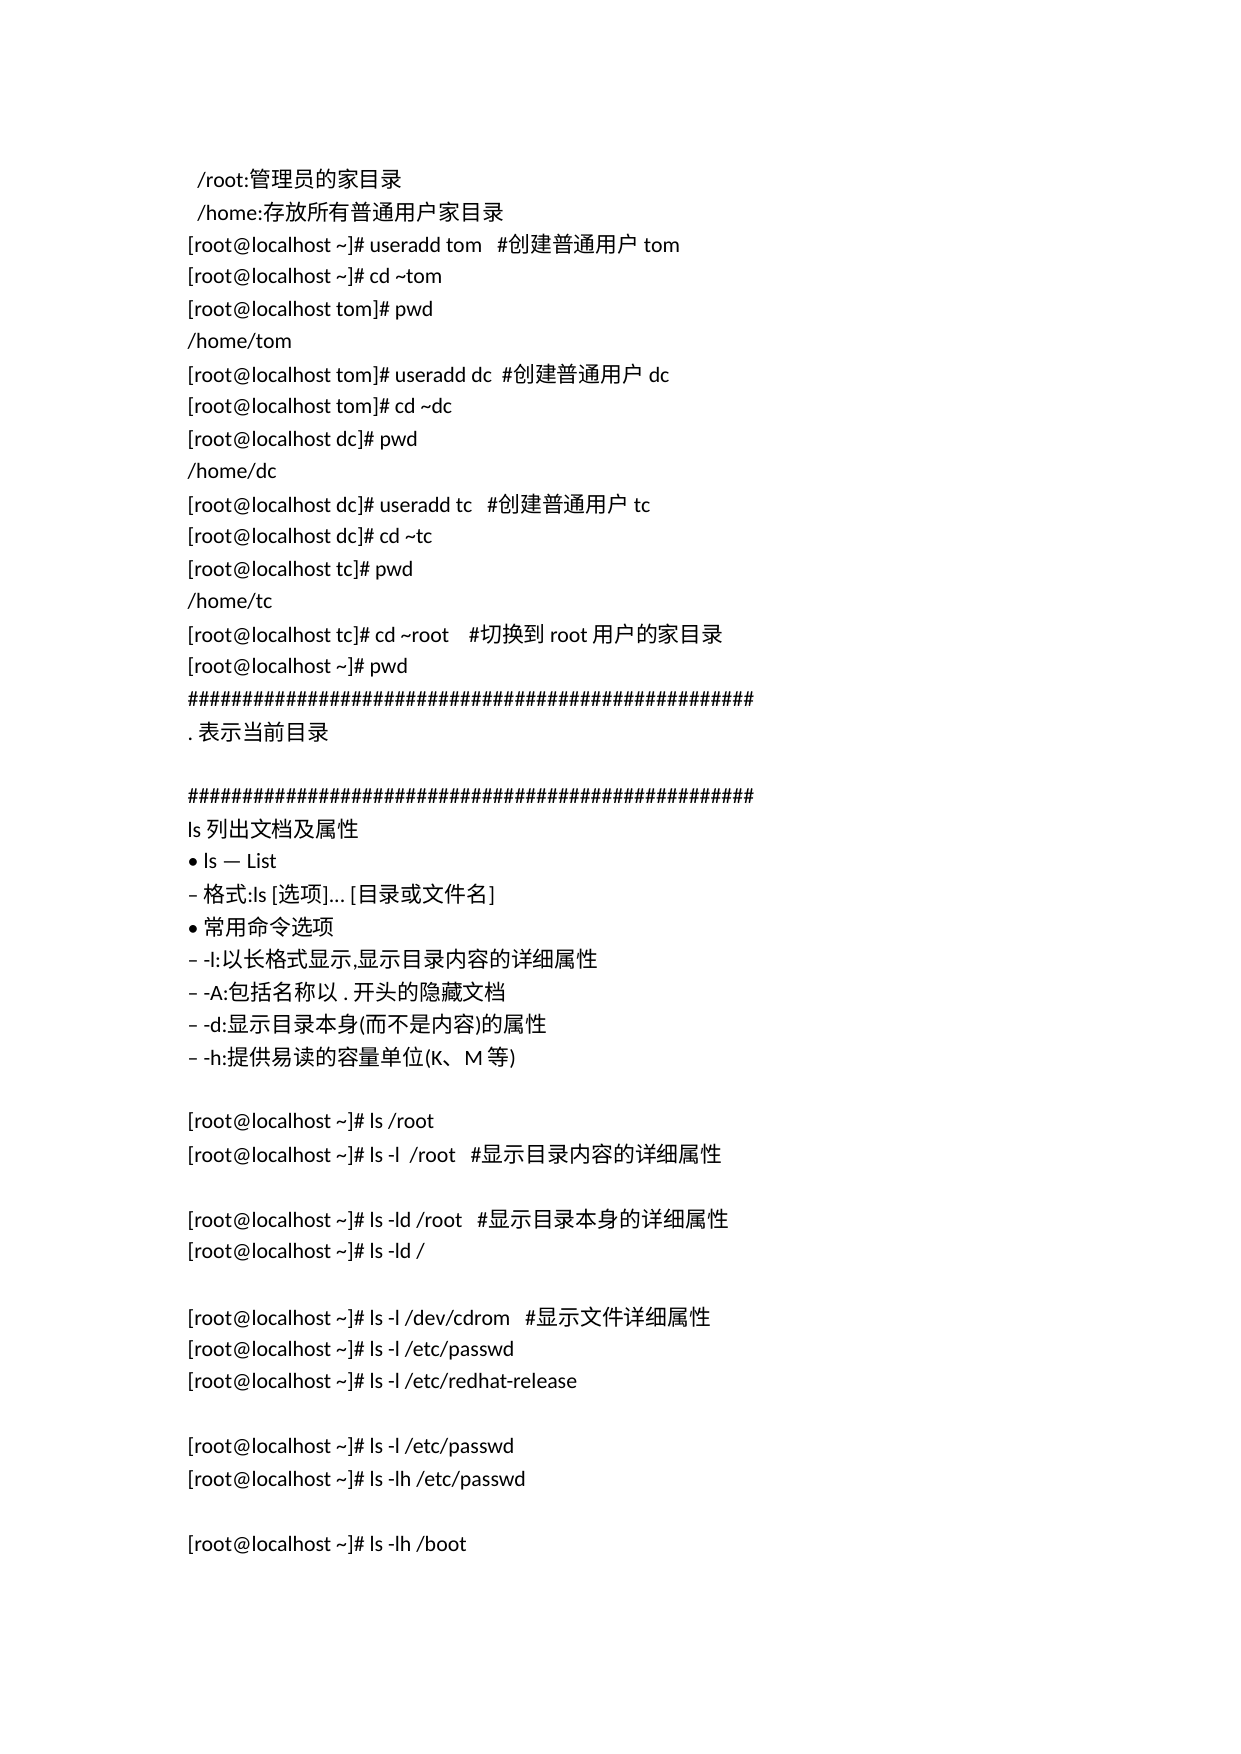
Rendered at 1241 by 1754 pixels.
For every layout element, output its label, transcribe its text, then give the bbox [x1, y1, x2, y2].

text /home/dc [187, 454, 1053, 487]
text #################################################### [187, 682, 1053, 714]
text /root:管理员的家目录 [187, 162, 1053, 194]
text [root@localhost ~]# ls -l /dev/cdrom #显示文件详细属性 [187, 1299, 1053, 1332]
text [root@localhost ~]# cd ~tom [187, 259, 1053, 292]
text [root@localhost tom]# pwd [187, 292, 1053, 324]
text [root@localhost tom]# cd ~dc [187, 389, 1053, 422]
text • ls — List [187, 844, 1053, 877]
text [root@localhost ~]# ls -lh /etc/passwd [187, 1462, 1053, 1494]
text [root@localhost dc]# useradd tc #创建普通用户tc [187, 487, 1053, 519]
text [root@localhost tc]# pwd [187, 552, 1053, 584]
text [root@localhost dc]# cd ~tc [187, 519, 1053, 552]
text • 常用命令选项 [187, 909, 1053, 942]
text – -A:包括名称以 . 开头的隐藏文档 [187, 974, 1053, 1007]
text [root@localhost ~]# ls -l /etc/passwd [187, 1332, 1053, 1364]
text [root@localhost ~]# useradd tom #创建普通用户tom [187, 227, 1053, 259]
text [root@localhost ~]# ls -lh /boot [187, 1527, 1053, 1559]
text [root@localhost ~]# ls /root [187, 1104, 1053, 1137]
text [root@localhost ~]# ls -l /etc/passwd [187, 1429, 1053, 1462]
text [root@localhost ~]# ls -l /etc/redhat-release [187, 1364, 1053, 1397]
text [root@localhost tc]# cd ~root #切换到root用户的家目录 [187, 617, 1053, 649]
text – -h:提供易读的容量单位(K、M等) [187, 1039, 1053, 1072]
text #################################################### [187, 779, 1053, 812]
text [root@localhost ~]# pwd [187, 649, 1053, 682]
text . 表示当前目录 [187, 714, 1053, 747]
text /home/tom [187, 324, 1053, 357]
text – -l:以长格式显示,显示目录内容的详细属性 [187, 942, 1053, 974]
text [root@localhost ~]# ls -ld /root #显示目录本身的详细属性 [187, 1202, 1053, 1234]
text /home/tc [187, 584, 1053, 617]
text /home:存放所有普通用户家目录 [187, 194, 1053, 227]
text – 格式:ls [选项]... [目录或文件名] [187, 877, 1053, 909]
text [root@localhost ~]# ls -ld / [187, 1234, 1053, 1267]
text ls 列出文档及属性 [187, 812, 1053, 844]
text [root@localhost ~]# ls -l /root #显示目录内容的详细属性 [187, 1137, 1053, 1169]
text [root@localhost dc]# pwd [187, 422, 1053, 454]
text [root@localhost tom]# useradd dc #创建普通用户dc [187, 357, 1053, 389]
text – -d:显示目录本身(而不是内容)的属性 [187, 1007, 1053, 1039]
